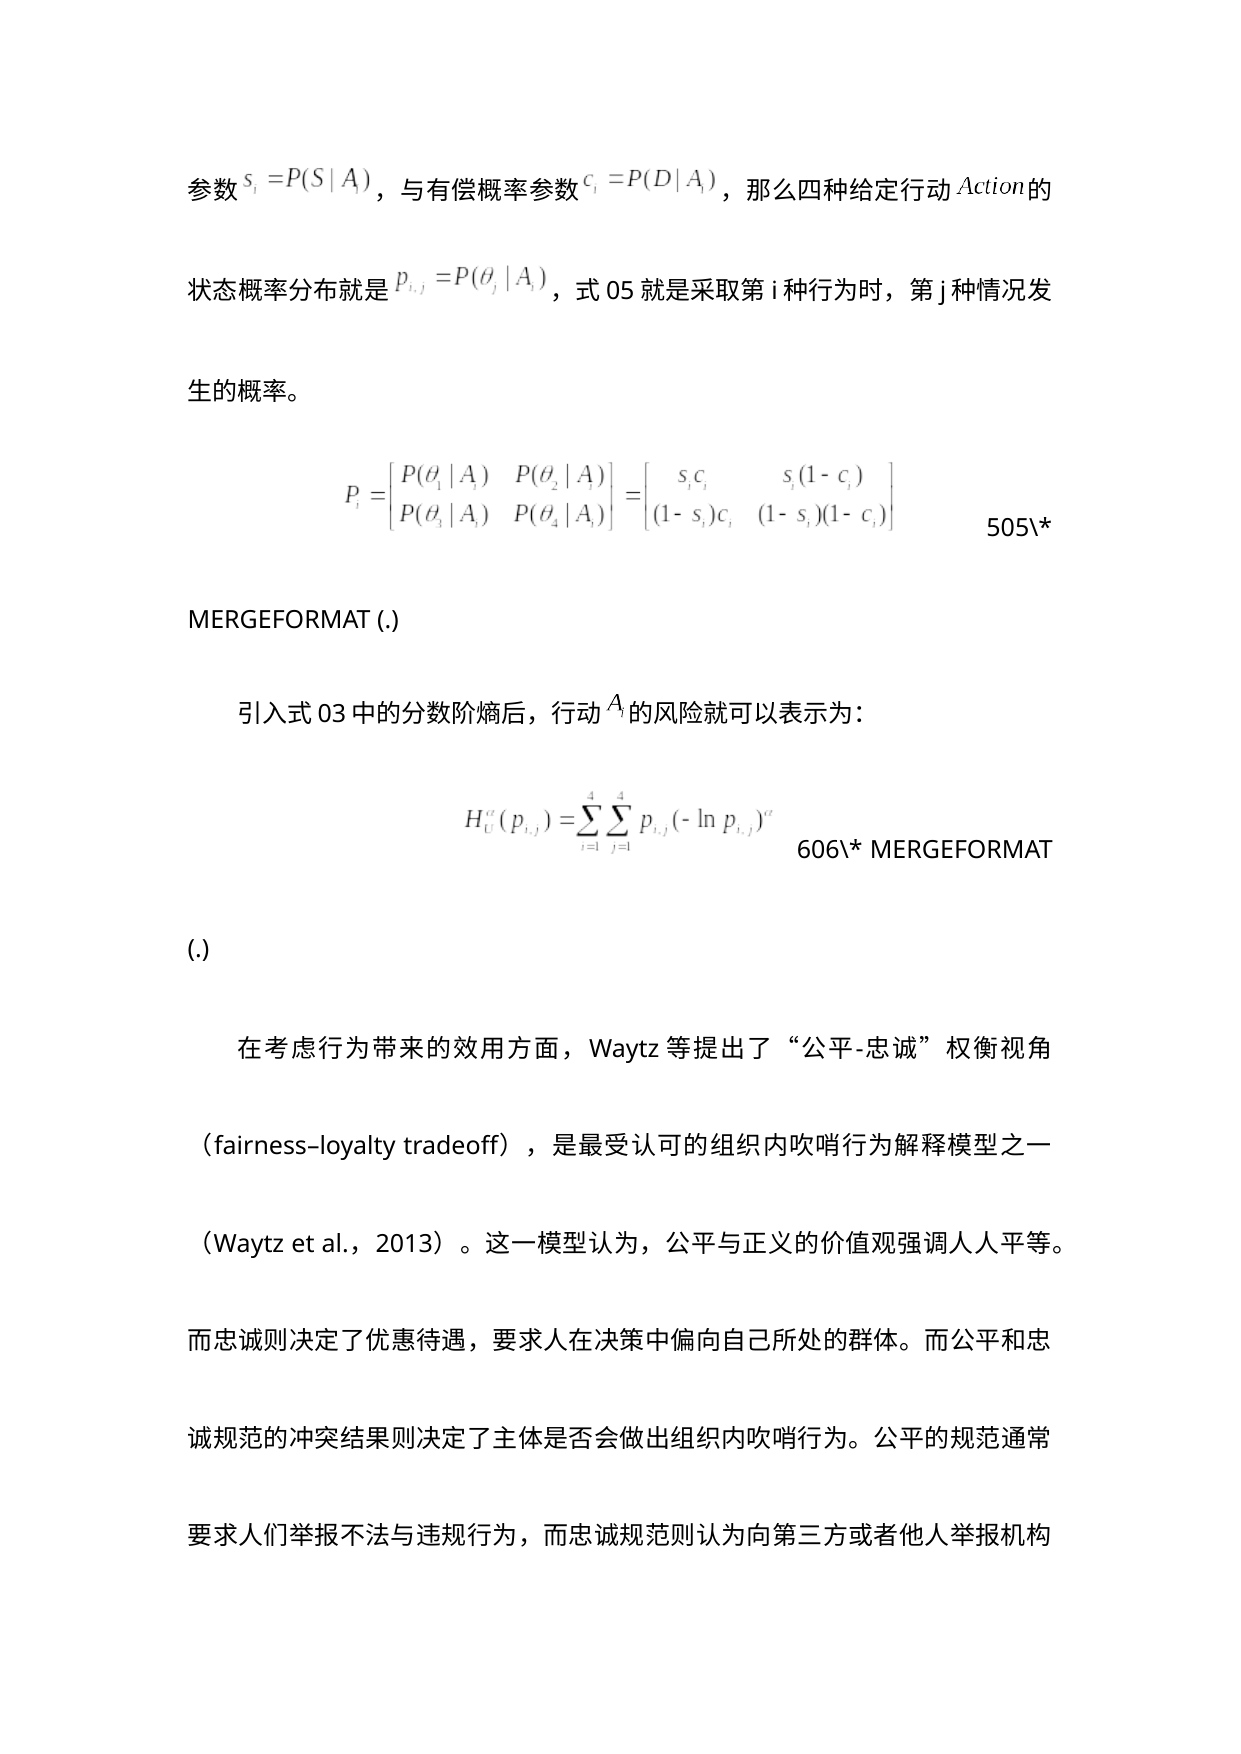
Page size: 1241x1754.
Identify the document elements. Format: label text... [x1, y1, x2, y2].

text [187, 1014, 1053, 1566]
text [187, 162, 1053, 422]
text 引入式中的分数阶熵后，行动的风险就可以表示为： [187, 685, 1053, 750]
